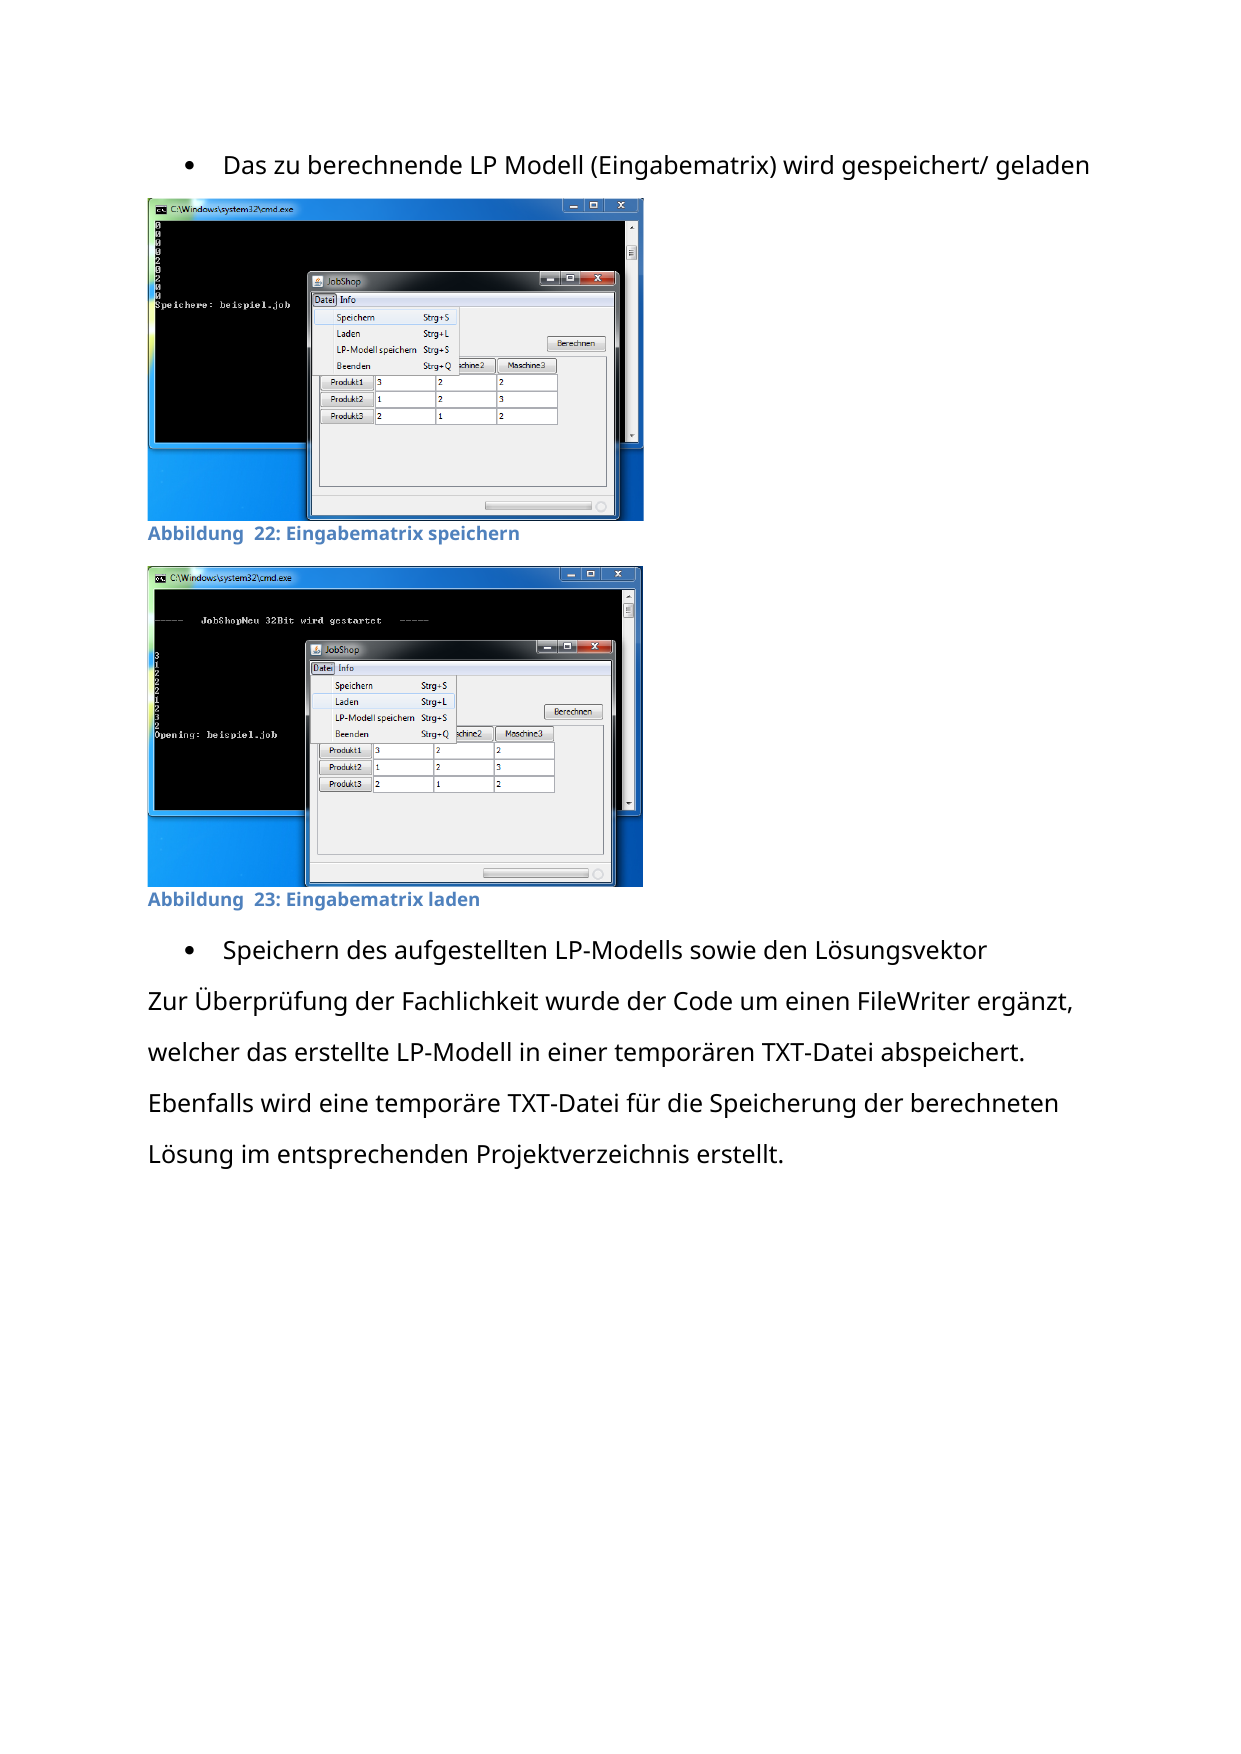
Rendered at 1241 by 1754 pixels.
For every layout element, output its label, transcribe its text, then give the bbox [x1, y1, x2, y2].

list Speichern des aufgestellten LP-Modells sowie den Lösungsvektor [185, 932, 1093, 967]
picture [147, 198, 644, 521]
text Abbildung 22: Eingabematrix speichern [148, 520, 1093, 546]
text Abbildung 23: Eingabematrix laden [148, 886, 1093, 912]
picture [147, 566, 643, 887]
list Das zu berechnende LP Modell (Eingabematrix) wird gespeichert/ geladen [185, 148, 1093, 182]
text Zur Überprüfung der Fachlichkeit wurde der Code um einen FileWriter ergänzt, welcher das erstellte LP-Modell in einer temporären TXT-Datei abspeichert. Ebenfalls wird eine temporäre TXT-Datei für die Speicherung der berechneten Lösung im entsprechenden Projektverzeichnis erstellt. [148, 983, 1093, 1171]
